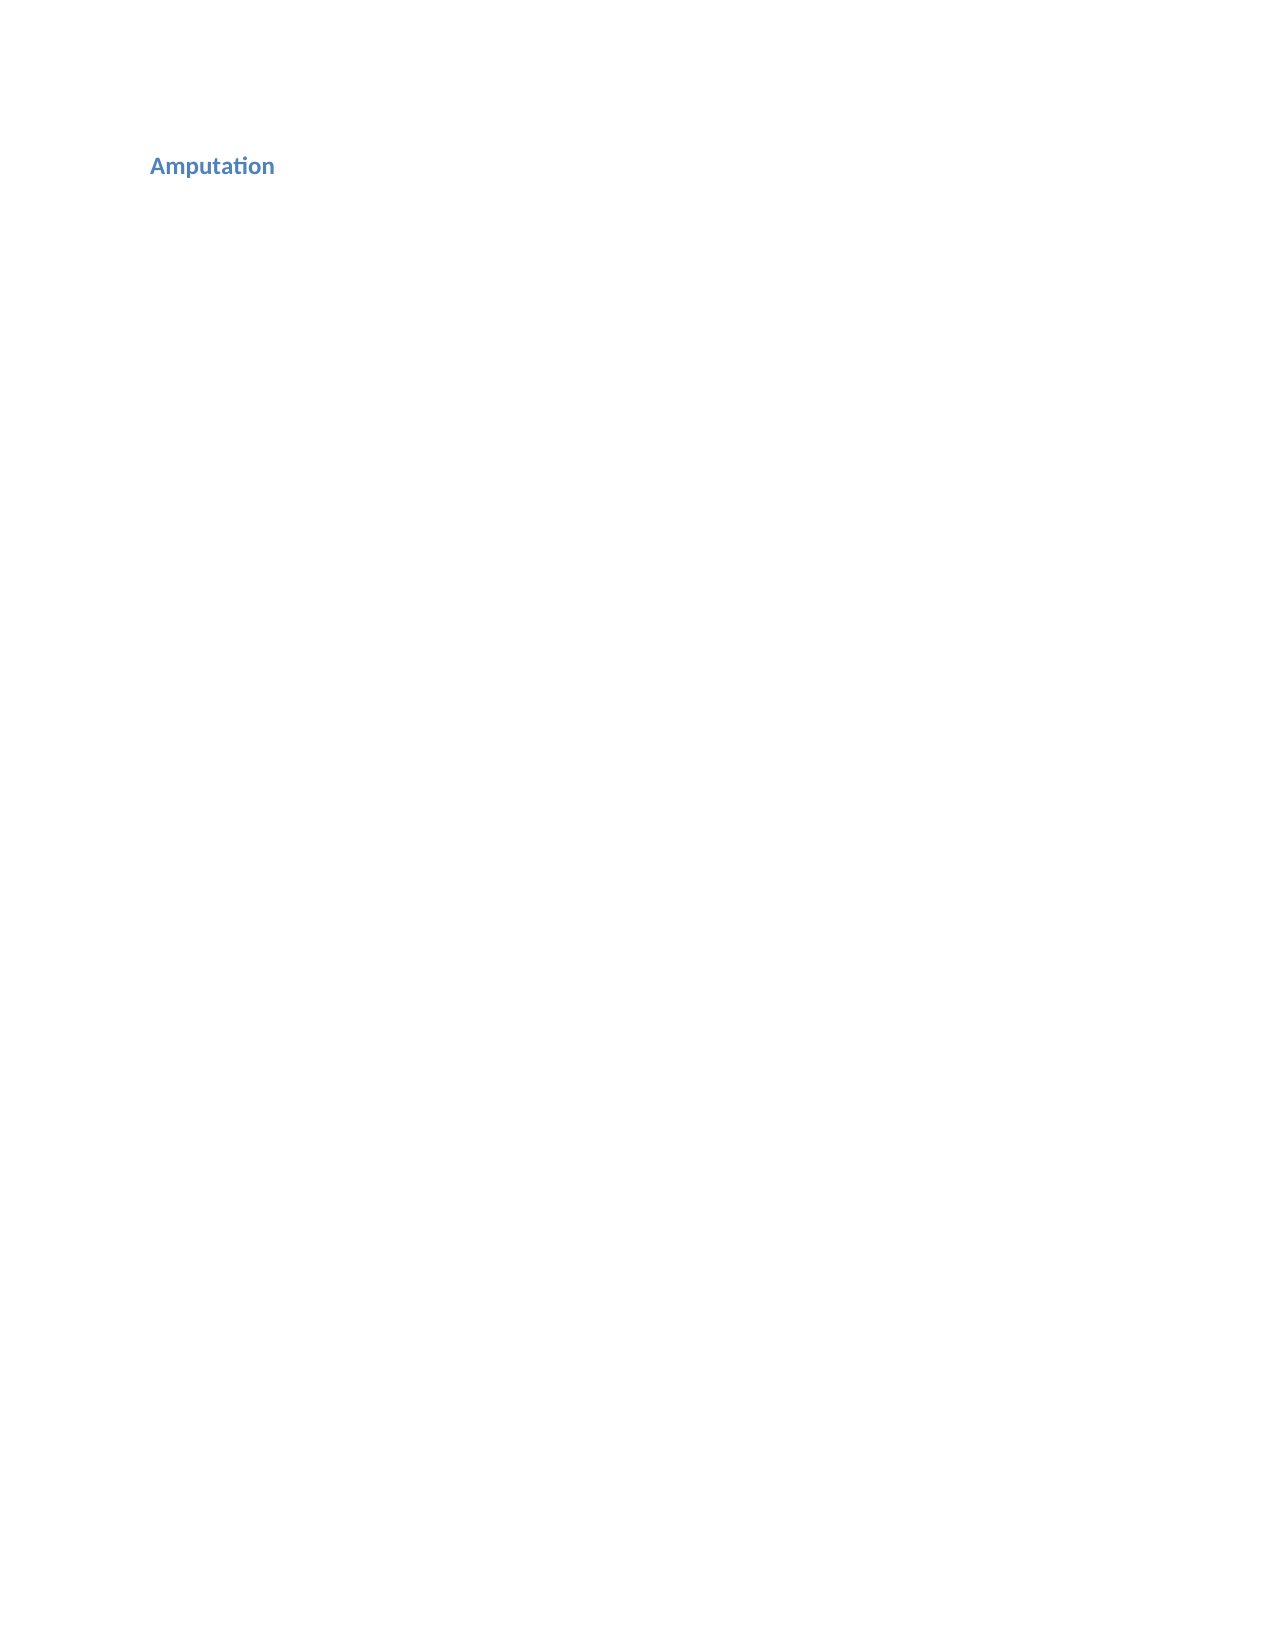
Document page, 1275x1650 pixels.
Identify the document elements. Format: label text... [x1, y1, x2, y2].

subtitle Amputation [150, 150, 1125, 181]
